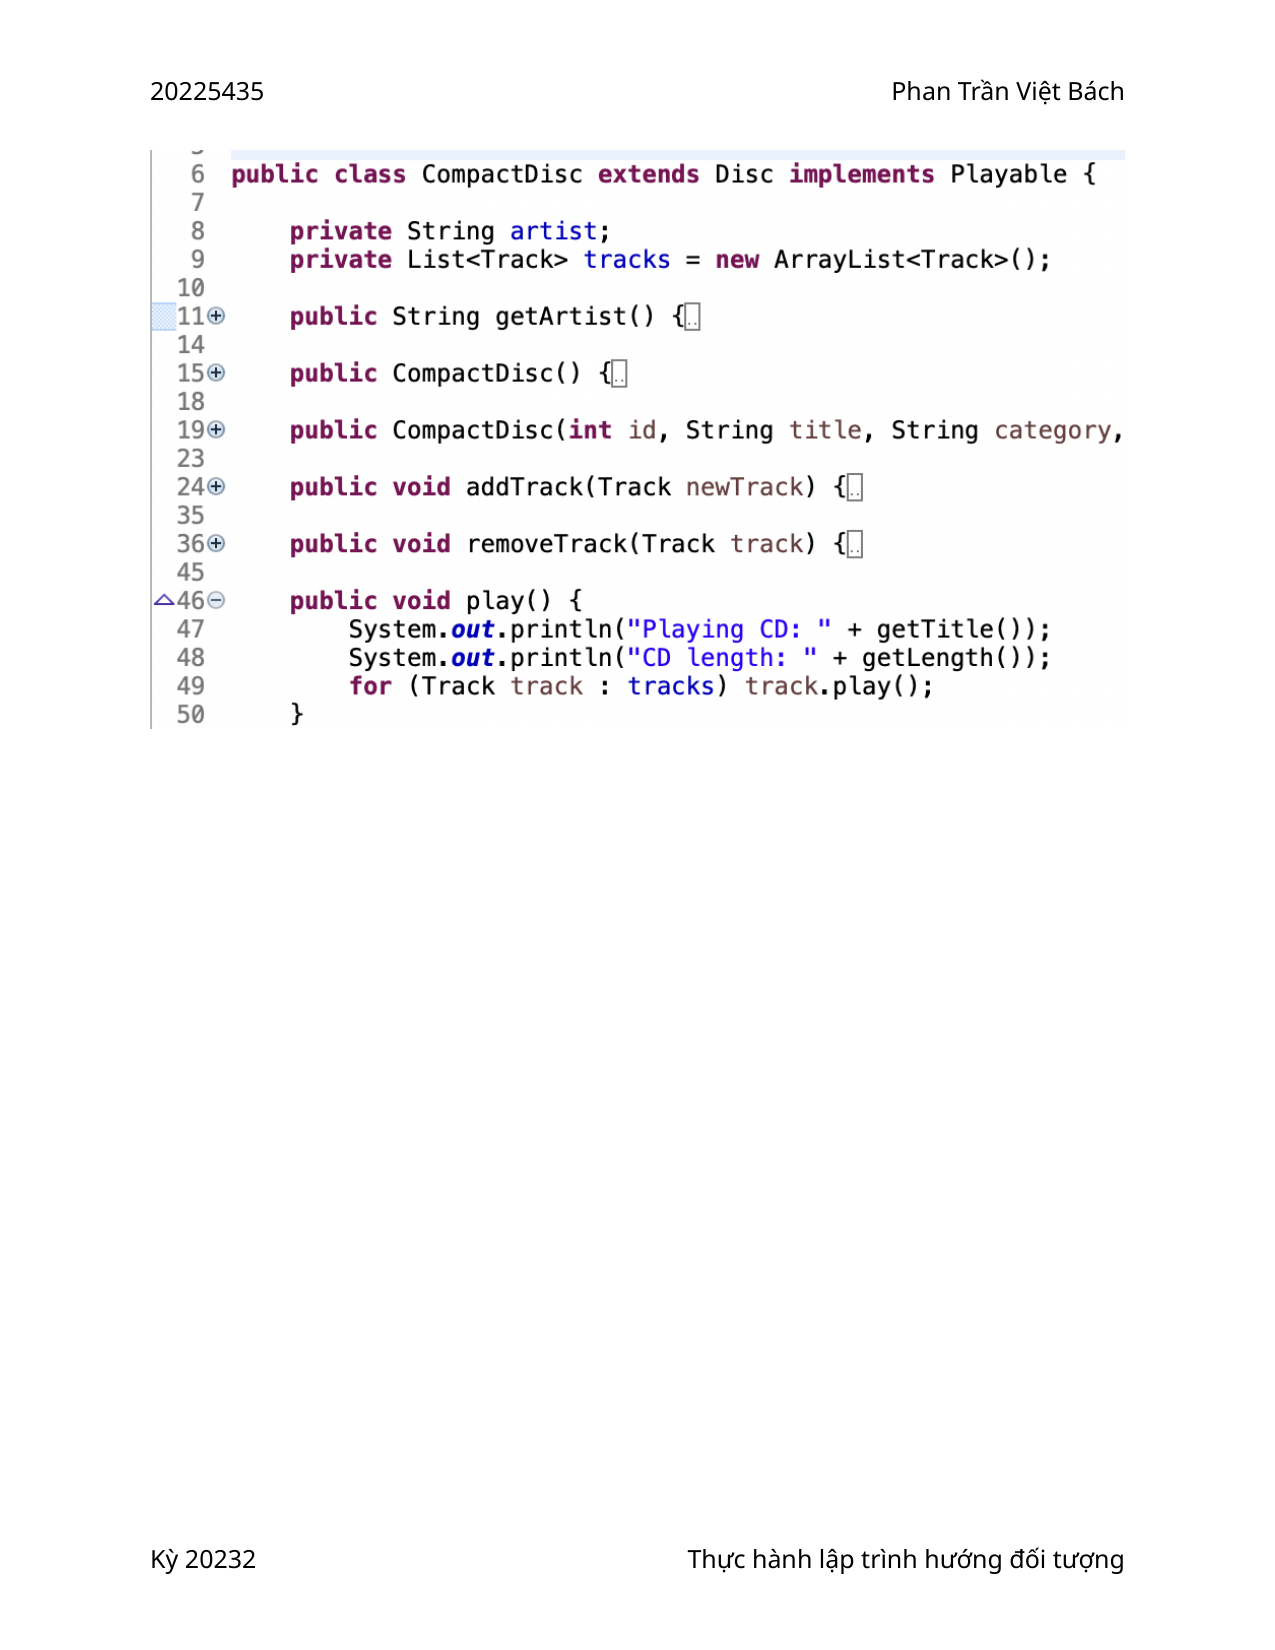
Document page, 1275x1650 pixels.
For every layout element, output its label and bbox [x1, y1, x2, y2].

picture [150, 150, 1125, 729]
